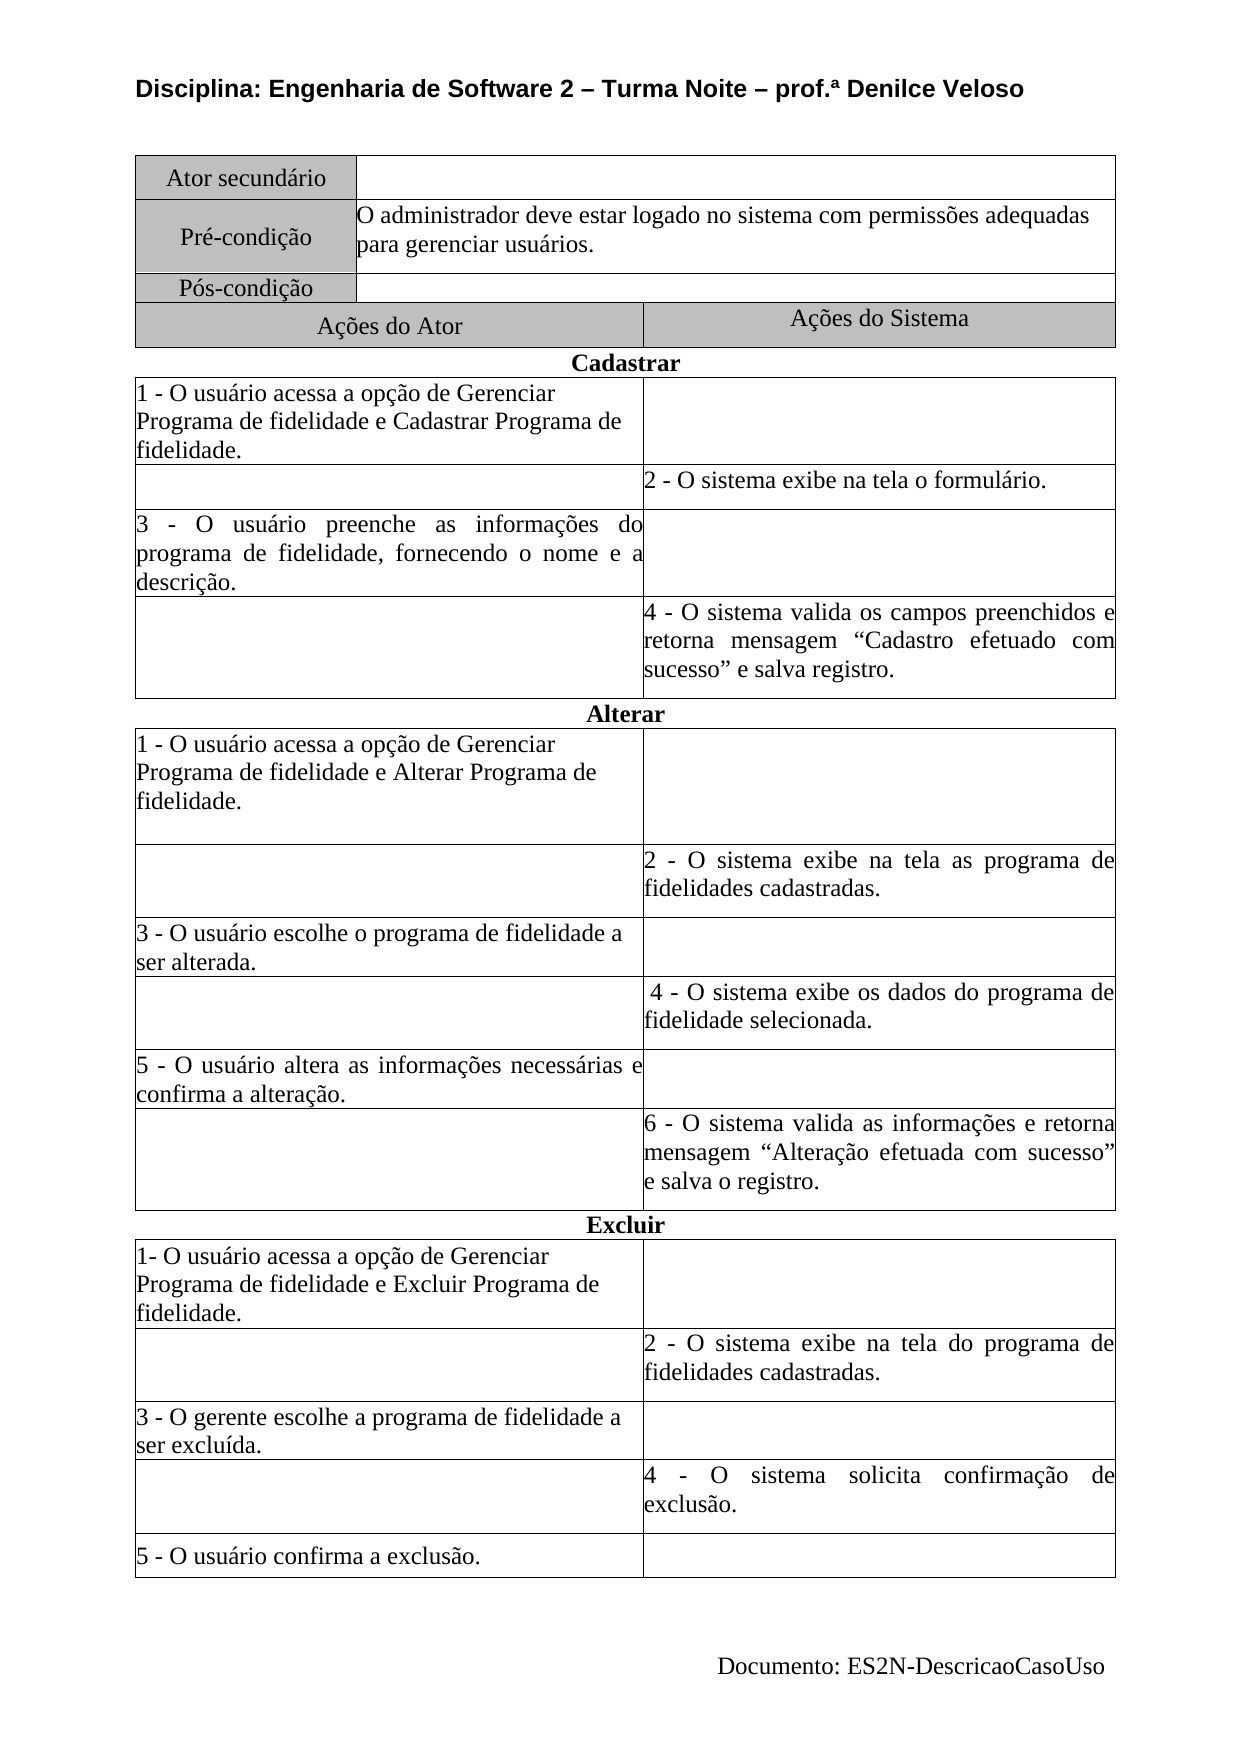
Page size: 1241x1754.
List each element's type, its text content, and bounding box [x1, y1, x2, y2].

table_cell Ações do Sistema [644, 303, 1115, 347]
table_cell 2 - O sistema exibe na tela o formulário. [644, 465, 1115, 508]
table_cell [644, 1402, 1115, 1459]
table_cell [644, 1240, 1115, 1327]
table_cell 2 - O sistema exibe na tela do programa de fidelidades cadastradas. [644, 1329, 1115, 1401]
table_cell Ator secundário [136, 156, 356, 199]
table_cell 5 - O usuário altera as informações necessárias e confirma a alteração. [136, 1050, 643, 1107]
table_cell [136, 1109, 643, 1209]
table_cell 4 - O sistema valida os campos preenchidos e retorna mensagem “Cadastro efetuado com sucesso” e salva registro. [644, 597, 1115, 698]
table_cell [136, 465, 643, 508]
table_cell [644, 1050, 1115, 1107]
table_cell [136, 845, 643, 917]
table_cell 2 - O sistema exibe na tela as programa de fidelidades cadastradas. [644, 845, 1115, 917]
table_cell 1 - O usuário acessa a opção de Gerenciar Programa de fidelidade e Cadastrar Programa de fidelidade. [136, 378, 643, 464]
table_cell 3 - O usuário preenche as informações do programa de fidelidade, fornecendo o nome e a descrição. [136, 510, 643, 596]
table_cell 3 - O usuário escolhe o programa de fidelidade a ser alterada. [136, 918, 643, 976]
table_cell 6 - O sistema valida as informações e retorna mensagem “Alteração efetuada com sucesso” e salva o registro. [644, 1109, 1115, 1209]
table_cell [136, 597, 643, 698]
table_cell [644, 1534, 1115, 1577]
table_cell [644, 510, 1115, 596]
table_cell O administrador deve estar logado no sistema com permissões adequadas para gerenciar usuários. [357, 200, 1115, 272]
table_cell [644, 378, 1115, 464]
table_cell 3 - O gerente escolhe a programa de fidelidade a ser excluída. [136, 1402, 643, 1459]
table_cell Alterar [136, 699, 1115, 728]
table_cell [644, 918, 1115, 976]
table_cell 1 - O usuário acessa a opção de Gerenciar Programa de fidelidade e Alterar Programa de fidelidade. [136, 729, 643, 844]
table_cell [357, 156, 1115, 199]
table_cell 5 - O usuário confirma a exclusão. [136, 1534, 643, 1577]
table_cell [136, 1460, 643, 1533]
table_cell Excluir [136, 1211, 1115, 1239]
table_cell Ações do Ator [136, 303, 643, 347]
table_cell 4 - O sistema solicita confirmação de exclusão. [644, 1460, 1115, 1533]
table_cell 1- O usuário acessa a opção de Gerenciar Programa de fidelidade e Excluir Programa de fidelidade. [136, 1240, 643, 1327]
table_cell [136, 977, 643, 1049]
table_cell Pós-condição [136, 274, 356, 302]
table_cell [357, 274, 1115, 302]
table_cell Pré-condição [136, 200, 356, 272]
table_cell [136, 1329, 643, 1401]
table_cell 4 - O sistema exibe os dados do programa de fidelidade selecionada. [644, 977, 1115, 1049]
table_cell [644, 729, 1115, 844]
table_cell Cadastrar [136, 348, 1115, 377]
